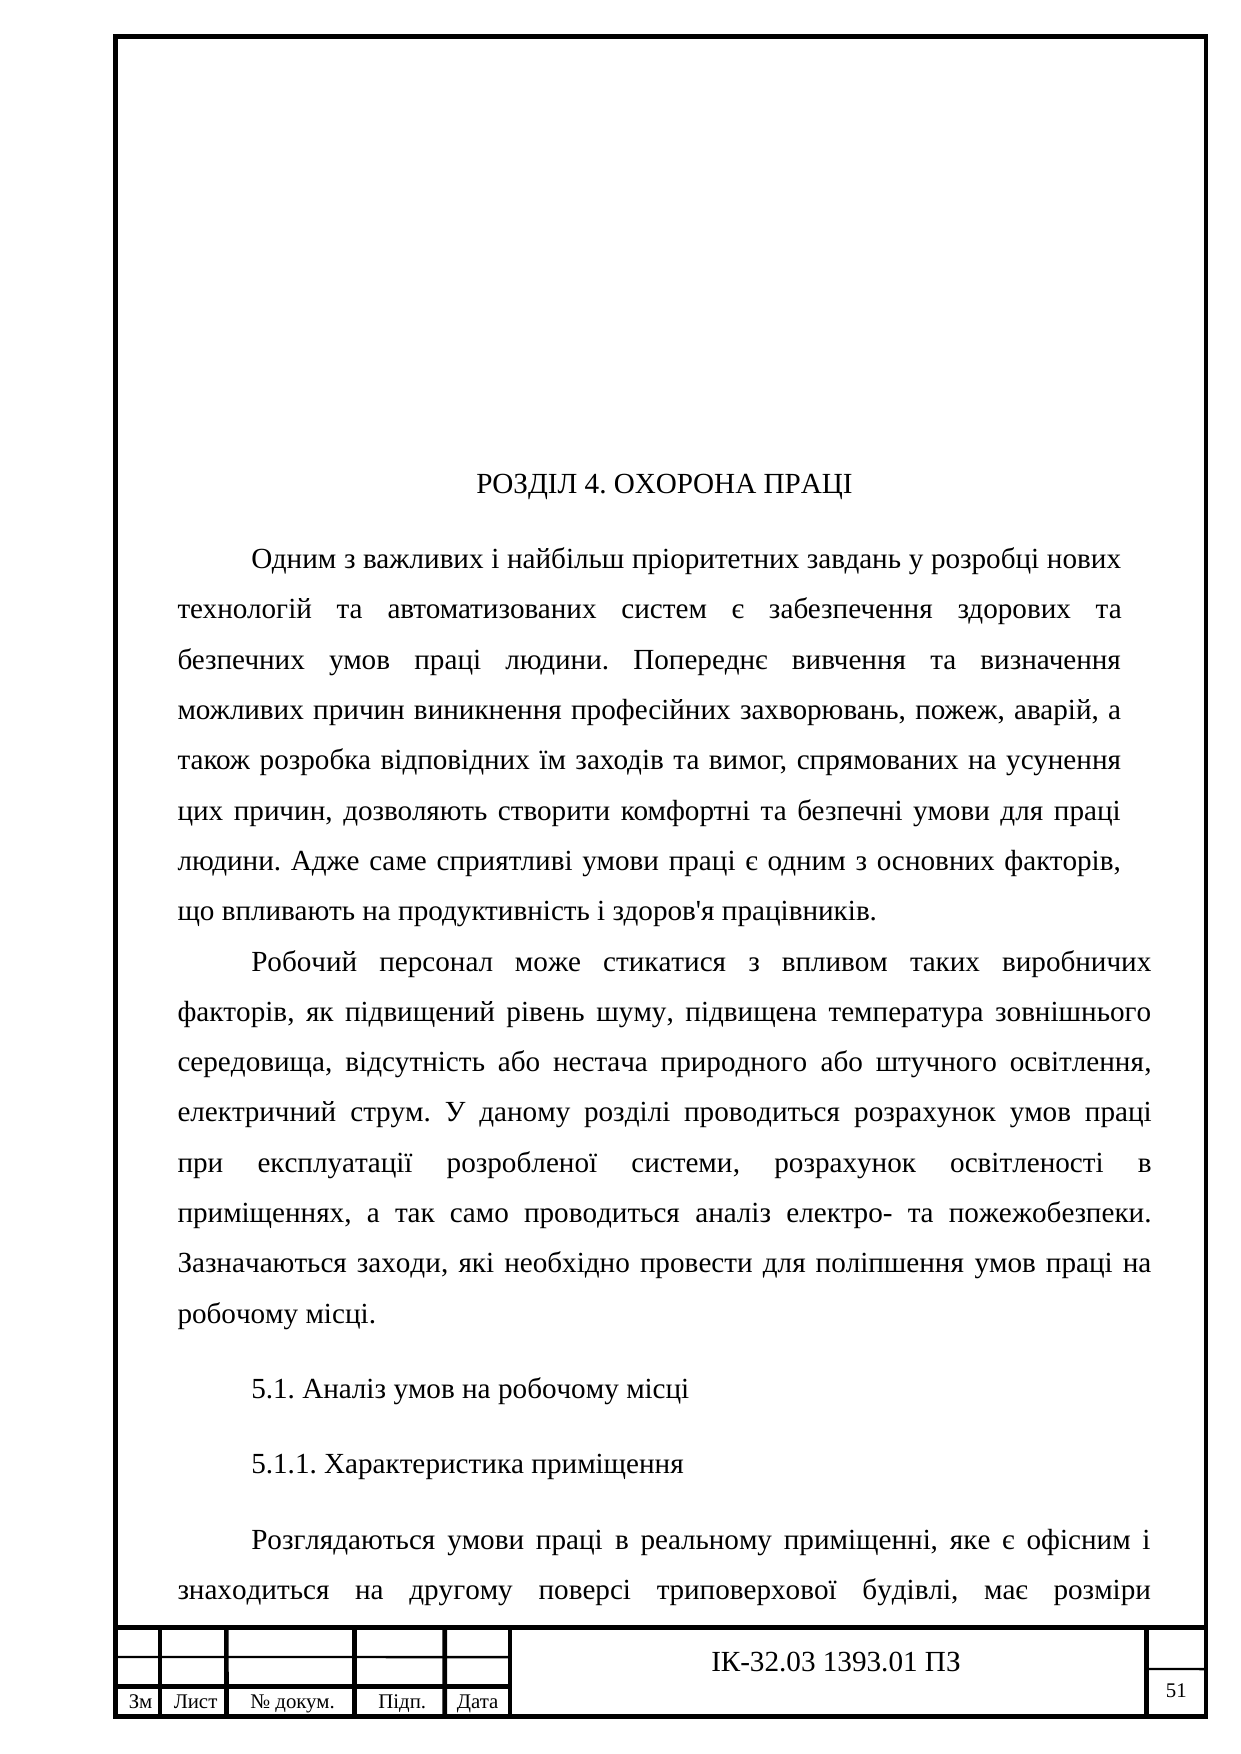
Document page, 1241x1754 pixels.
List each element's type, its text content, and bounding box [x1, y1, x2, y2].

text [177, 1522, 1152, 1606]
subtitle 5.1.1. Характеристика приміщення [177, 1446, 1152, 1480]
subtitle РОЗДІЛ 4. ОХОРОНА ПРАЦІ [177, 466, 1152, 499]
text Одним з важливих і найбільш пріоритетних завдань у розробці нових технологій та автоматизованих систем є забезпечення здорових та безпечних умов праці людини. Попереднє вивчення та визначення можливих причин виникнення професійних захворювань, пожеж, аварій, а також розробка відповідних їм заходів та вимог, спрямованих на усунення цих причин, дозволяють створити комфортні та безпечні умови для праці людини. Адже саме сприятливі умови праці є одним з основних факторів, що впливають на продуктивність і здоров'я працівників. [177, 541, 1122, 927]
subtitle 5.1. Аналіз умов на робочому місці [177, 1371, 1152, 1405]
text Робочий персонал може стикатися з впливом таких виробничих факторів, як підвищений рівень шуму, підвищена температура зовнішнього середовища, відсутність або нестача природного або штучного освітлення, електричний струм. У даному розділі проводиться розрахунок умов праці при експлуатації розробленої системи, розрахунок освітленості в приміщеннях, а так само проводиться аналіз електро- та пожежобезпеки. Зазначаються заходи, які необхідно провести для поліпшення умов праці на робочому місці. [177, 944, 1152, 1329]
